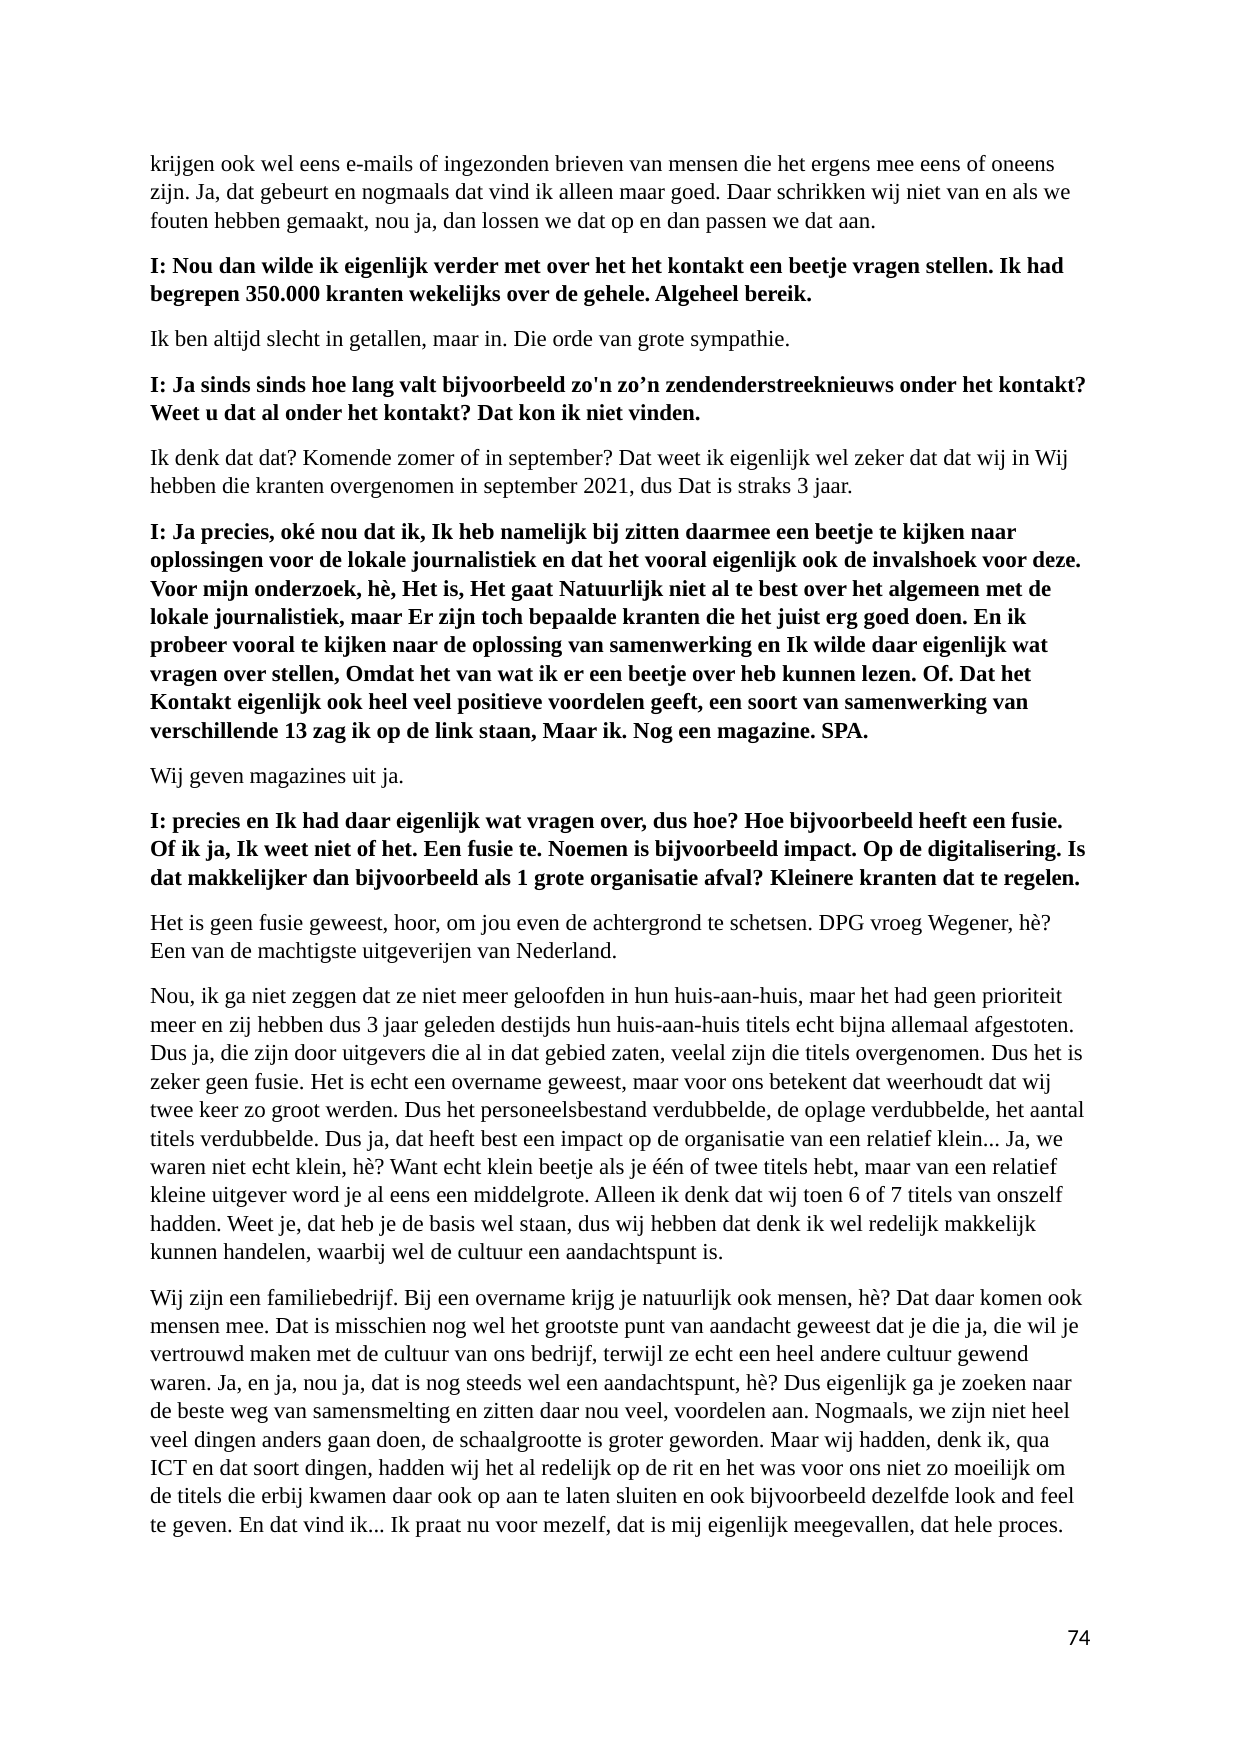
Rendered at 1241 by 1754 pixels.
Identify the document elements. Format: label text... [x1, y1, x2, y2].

text I: Ja sinds sinds hoe lang valt bijvoorbeeld zo'n zo’n zendenderstreeknieuws onder het kontakt? Weet u dat al onder het kontakt? Dat kon ik niet vinden. [150, 371, 1090, 425]
text Ik denk dat dat? Komende zomer of in september? Dat weet ik eigenlijk wel zeker dat dat wij in Wij hebben die kranten overgenomen in september 2021, dus Dat is straks 3 jaar. [150, 444, 1090, 499]
text I: Ja precies, oké nou dat ik, Ik heb namelijk bij zitten daarmee een beetje te kijken naar oplossingen voor de lokale journalistiek en dat het vooral eigenlijk ook de invalshoek voor deze. Voor mijn onderzoek, hè, Het is, Het gaat Natuurlijk niet al te best over het algemeen met de lokale journalistiek, maar Er zijn toch bepaalde kranten die het juist erg goed doen. En ik probeer vooral te kijken naar de oplossing van samenwerking en Ik wilde daar eigenlijk wat vragen over stellen, Omdat het van wat ik er een beetje over heb kunnen lezen. Of. Dat het Kontakt eigenlijk ook heel veel positieve voordelen geeft, een soort van samenwerking van verschillende 13 zag ik op de link staan, Maar ik. Nog een magazine. SPA. [150, 518, 1090, 743]
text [150, 150, 1090, 233]
text I: precies en Ik had daar eigenlijk wat vragen over, dus hoe? Hoe bijvoorbeeld heeft een fusie. Of ik ja, Ik weet niet of het. Een fusie te. Noemen is bijvoorbeeld impact. Op de digitalisering. Is dat makkelijker dan bijvoorbeeld als 1 grote organisatie afval? Kleinere kranten dat te regelen. [150, 807, 1090, 890]
text Ik ben altijd slecht in getallen, maar in. Die orde van grote sympathie. [150, 326, 1090, 352]
text Wij zijn een familiebedrijf. Bij een overname krijg je natuurlijk ook mensen, hè? Dat daar komen ook mensen mee. Dat is misschien nog wel het grootste punt van aandacht geweest dat je die ja, die wil je vertrouwd maken met de cultuur van ons bedrijf, terwijl ze echt een heel andere cultuur gewend waren. Ja, en ja, nou ja, dat is nog steeds wel een aandachtspunt, hè? Dus eigenlijk ga je zoeken naar de beste weg van samensmelting en zitten daar nou veel, voordelen aan. Nogmaals, we zijn niet heel veel dingen anders gaan doen, de schaalgrootte is groter geworden. Maar wij hadden, denk ik, qua ICT en dat soort dingen, hadden wij het al redelijk op de rit en het was voor ons niet zo moeilijk om de titels die erbij kwamen daar ook op aan te laten sluiten en ook bijvoorbeeld dezelfde look and feel te geven. En dat vind ik... Ik praat nu voor mezelf, dat is mij eigenlijk meegevallen, dat hele proces. [150, 1283, 1090, 1537]
text I: Nou dan wilde ik eigenlijk verder met over het het kontakt een beetje vragen stellen. Ik had begrepen 350.000 kranten wekelijks over de gehele. Algeheel bereik. [150, 252, 1090, 307]
text Wij geven magazines uit ja. [150, 762, 1090, 788]
text Het is geen fusie geweest, hoor, om jou even de achtergrond te schetsen. DPG vroeg Wegener, hè? Een van de machtigste uitgeverijen van Nederland. [150, 909, 1090, 964]
text Nou, ik ga niet zeggen dat ze niet meer geloofden in hun huis-aan-huis, maar het had geen prioriteit meer en zij hebben dus 3 jaar geleden destijds hun huis-aan-huis titels echt bijna allemaal afgestoten. Dus ja, die zijn door uitgevers die al in dat gebied zaten, veelal zijn die titels overgenomen. Dus het is zeker geen fusie. Het is echt een overname geweest, maar voor ons betekent dat weerhoudt dat wij twee keer zo groot werden. Dus het personeelsbestand verdubbelde, de oplage verdubbelde, het aantal titels verdubbelde. Dus ja, dat heeft best een impact op de organisatie van een relatief klein... Ja, we waren niet echt klein, hè? Want echt klein beetje als je één of twee titels hebt, maar van een relatief kleine uitgever word je al eens een middelgrote. Alleen ik denk dat wij toen 6 of 7 titels van onszelf hadden. Weet je, dat heb je de basis wel staan, dus wij hebben dat denk ik wel redelijk makkelijk kunnen handelen, waarbij wel de cultuur een aandachtspunt is. [150, 982, 1090, 1265]
